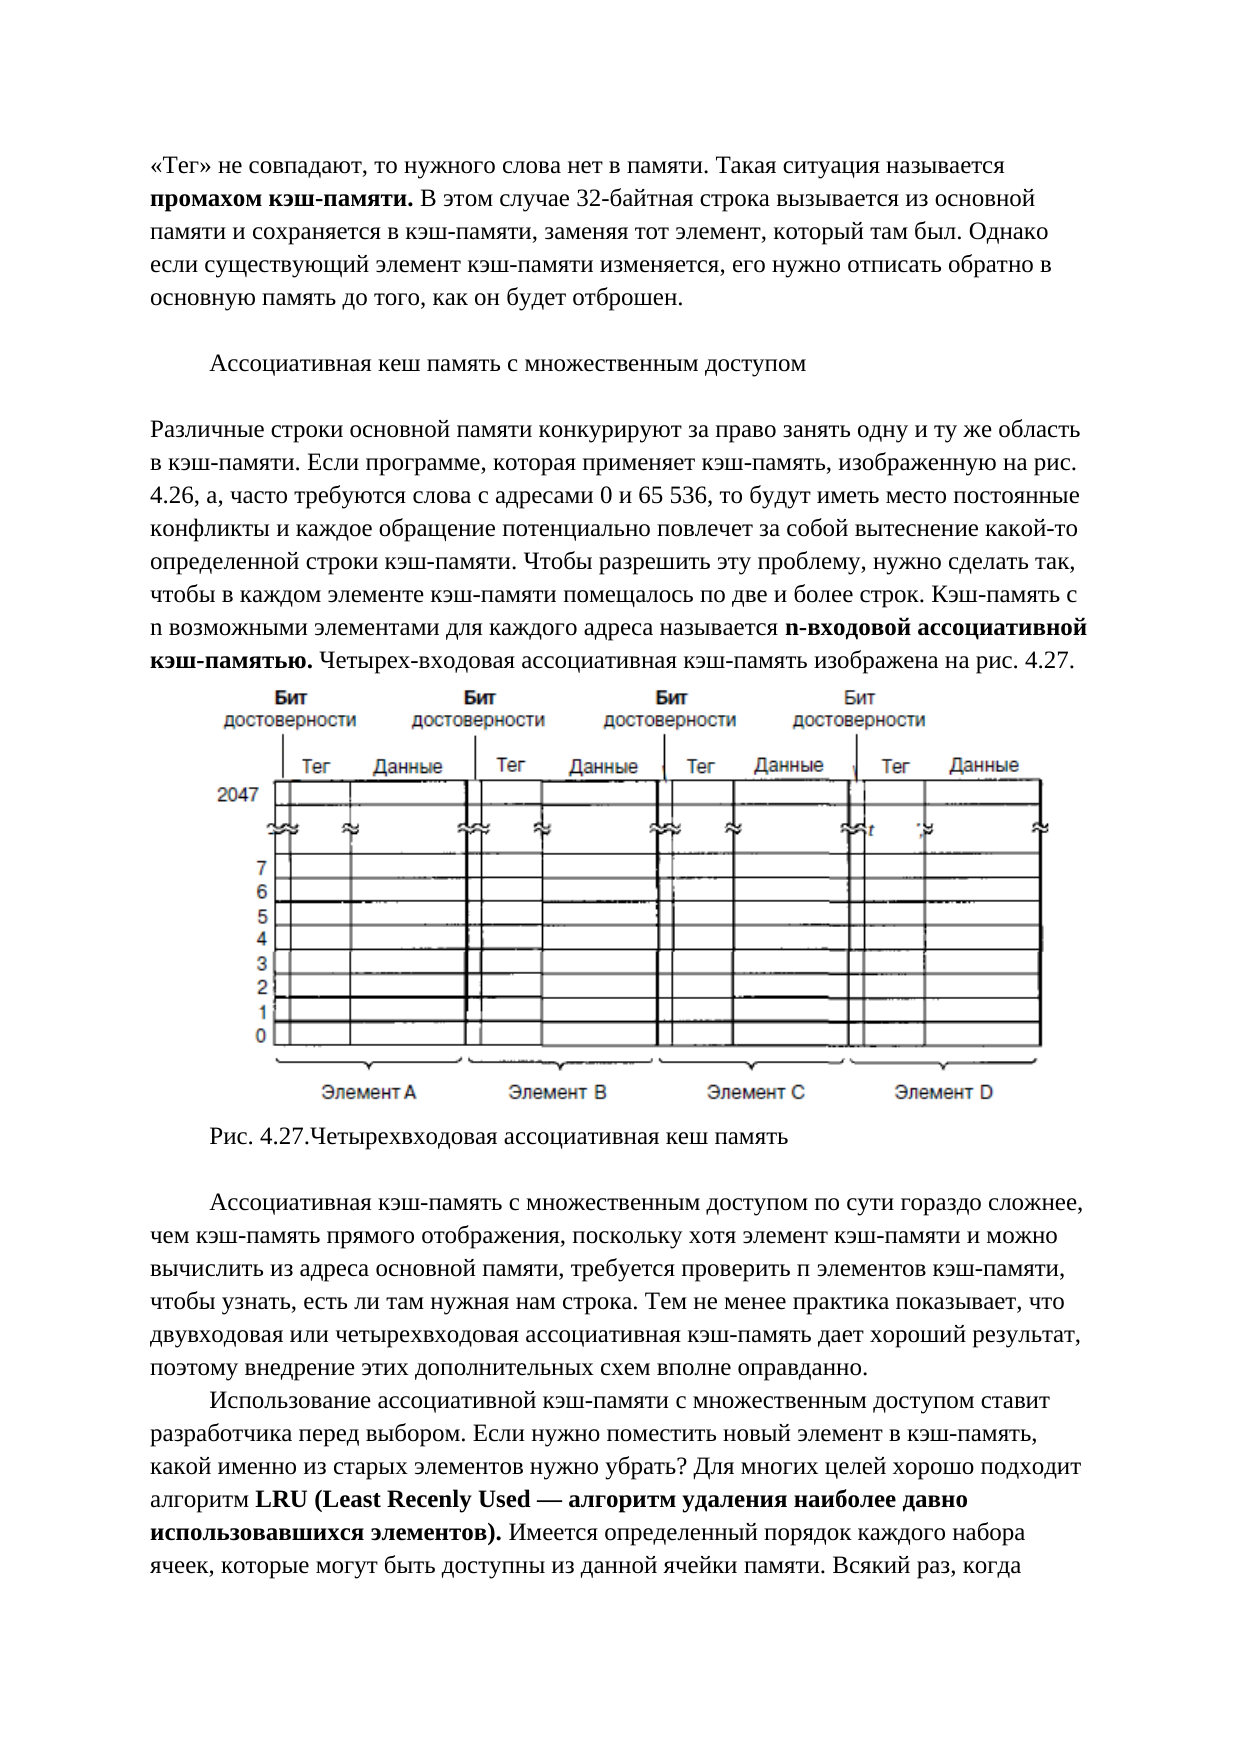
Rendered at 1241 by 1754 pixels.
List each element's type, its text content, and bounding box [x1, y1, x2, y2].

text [150, 150, 1090, 311]
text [150, 1385, 1090, 1579]
text Различные строки основной памяти конкурируют за право занять одну и ту же область в кэш-памяти. Если программе, которая применяет кэш-память, изображенную на рис. 4.26, а, часто требуются слова с адресами 0 и 65 536, то будут иметь место постоянные конфликты и каждое обращение потенциально повлечет за собой вытеснение какой-то определенной строки кэш-памяти. Чтобы разрешить эту проблему, нужно сделать так, чтобы в каждом элементе кэш-памяти помещалось по две и более строк. Кэш-память с n возможными элементами для каждого адреса называется n-входовой ассоциативной кэш-памятью. Четырех-входовая ассоциативная кэш-память изображена на рис. 4.27. [150, 414, 1090, 674]
picture [209, 678, 1072, 1118]
text Рис. 4.27.Четырехвходовая ассоциативная кеш память [150, 1121, 1090, 1150]
text Ассоциативная кеш память с множественным доступом [150, 348, 1090, 377]
text Ассоциативная кэш-память с множественным доступом по сути гораздо сложнее, чем кэш-память прямого отображения, поскольку хотя элемент кэш-памяти и можно вычислить из адреса основной памяти, требуется проверить п элементов кэш-памяти, чтобы узнать, есть ли там нужная нам строка. Тем не менее практика показывает, что двувходовая или четырехвходовая ассоциативная кэш-память дает хороший результат, поэтому внедрение этих дополнительных схем вполне оправданно. [150, 1187, 1090, 1381]
